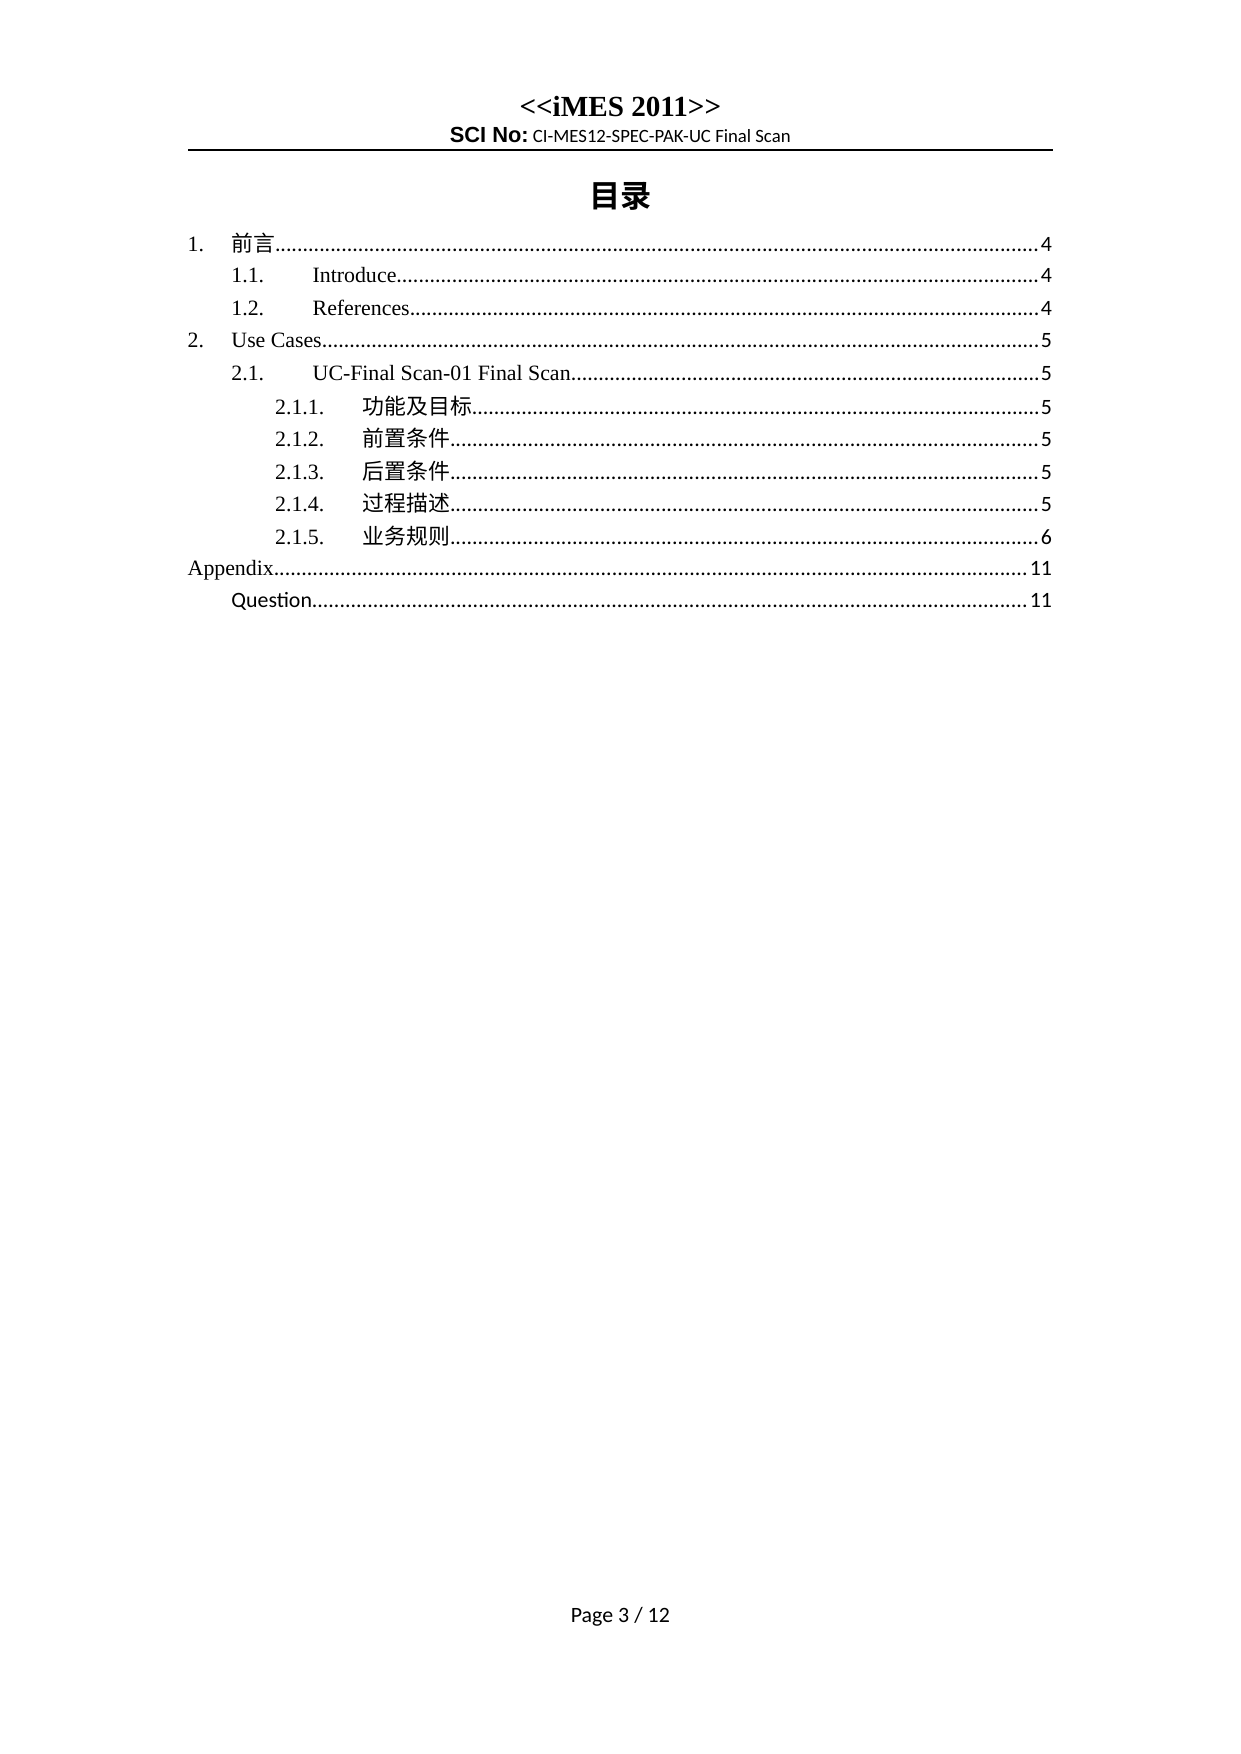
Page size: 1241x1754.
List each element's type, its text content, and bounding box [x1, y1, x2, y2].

text 2. Use Cases 5 [187, 323, 1053, 356]
text 2.1. UC-Final Scan-01 Final Scan 5 [231, 356, 1053, 388]
text 目录 [187, 161, 1053, 226]
text 2.1.4. 过程描述 5 [275, 486, 1053, 518]
text 1. 前言 4 [187, 226, 1053, 258]
text 2.1.1. 功能及目标 5 [275, 388, 1053, 421]
text Question 11 [231, 583, 1053, 616]
text 2.1.5. 业务规则 6 [275, 518, 1053, 551]
text Appendix 11 [187, 551, 1053, 583]
text 1.2. References 4 [231, 291, 1053, 323]
text 2.1.3. 后置条件 5 [275, 453, 1053, 486]
text 2.1.2. 前置条件 5 [275, 421, 1053, 453]
text 1.1. Introduce 4 [231, 258, 1053, 291]
